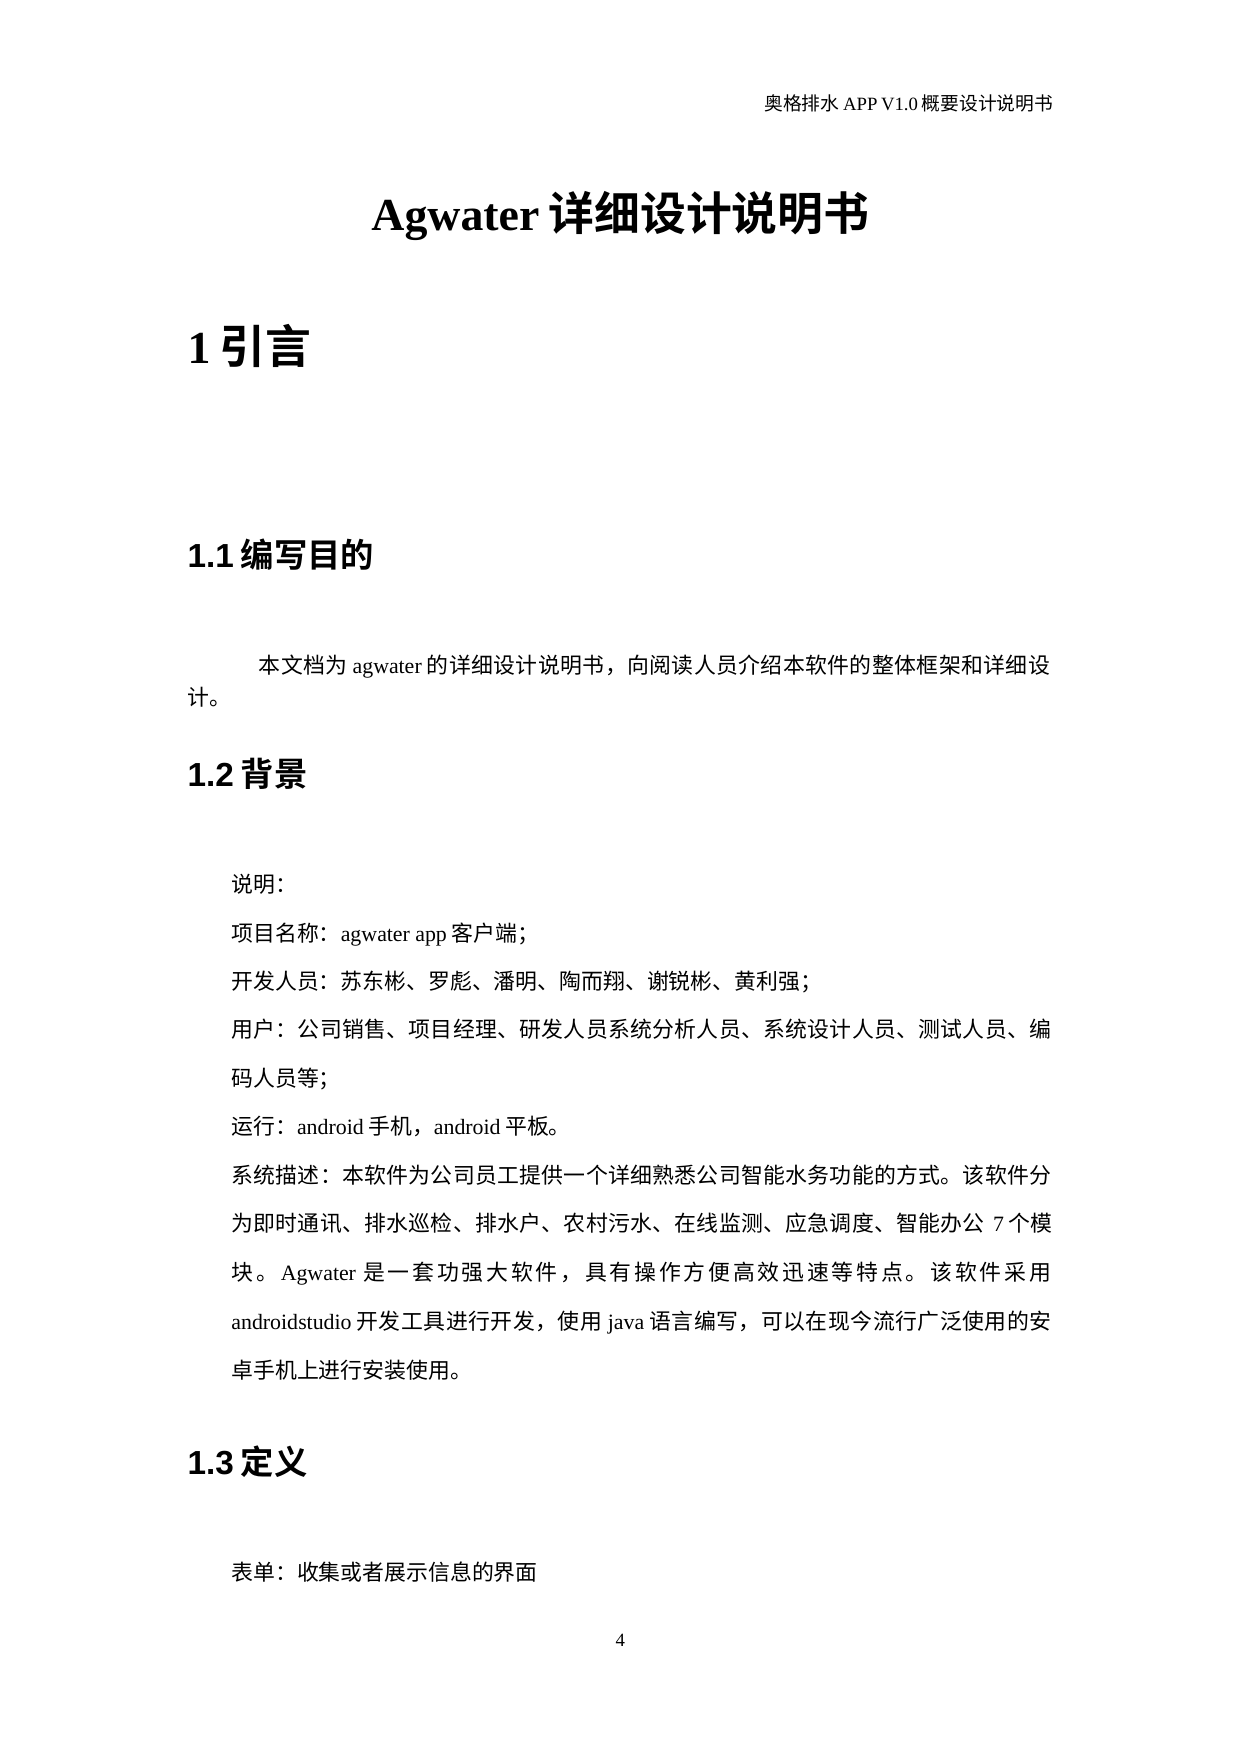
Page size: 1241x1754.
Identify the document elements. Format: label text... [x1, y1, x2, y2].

subtitle 1引言 [187, 295, 1053, 392]
subtitle 1.1编写目的 [187, 520, 1053, 585]
list 运行：android手机，android平板。 [231, 1109, 1053, 1141]
list 项目名称：agwater app客户端； [231, 915, 1053, 948]
text 说明： [187, 867, 1053, 899]
list 系统描述：本软件为公司员工提供一个详细熟悉公司智能水务功能的方式。该软件分为即时通讯、排水巡检、排水户、农村污水、在线监测、应急调度、智能办公7个模块。Agwater是一套功强大软件，具有操作方便高效迅速等特点。该软件采用androidstudio开发工具进行开发，使用java语言编写，可以在现今流行广泛使用的安卓手机上进行安装使用。 [231, 1157, 1053, 1385]
list 开发人员：苏东彬、罗彪、潘明、陶而翔、谢锐彬、黄利强； [231, 963, 1053, 996]
list 用户：公司销售、项目经理、研发人员系统分析人员、系统设计人员、测试人员、编码人员等； [231, 1012, 1053, 1093]
subtitle 1.2背景 [187, 739, 1053, 804]
list 本文档为agwater的详细设计说明书，向阅读人员介绍本软件的整体框架和详细设计。 [187, 647, 1053, 712]
subtitle 1.3定义 [187, 1428, 1053, 1493]
text 表单：收集或者展示信息的界面 [187, 1555, 1053, 1587]
text Agwater详细设计说明书 [187, 162, 1053, 259]
